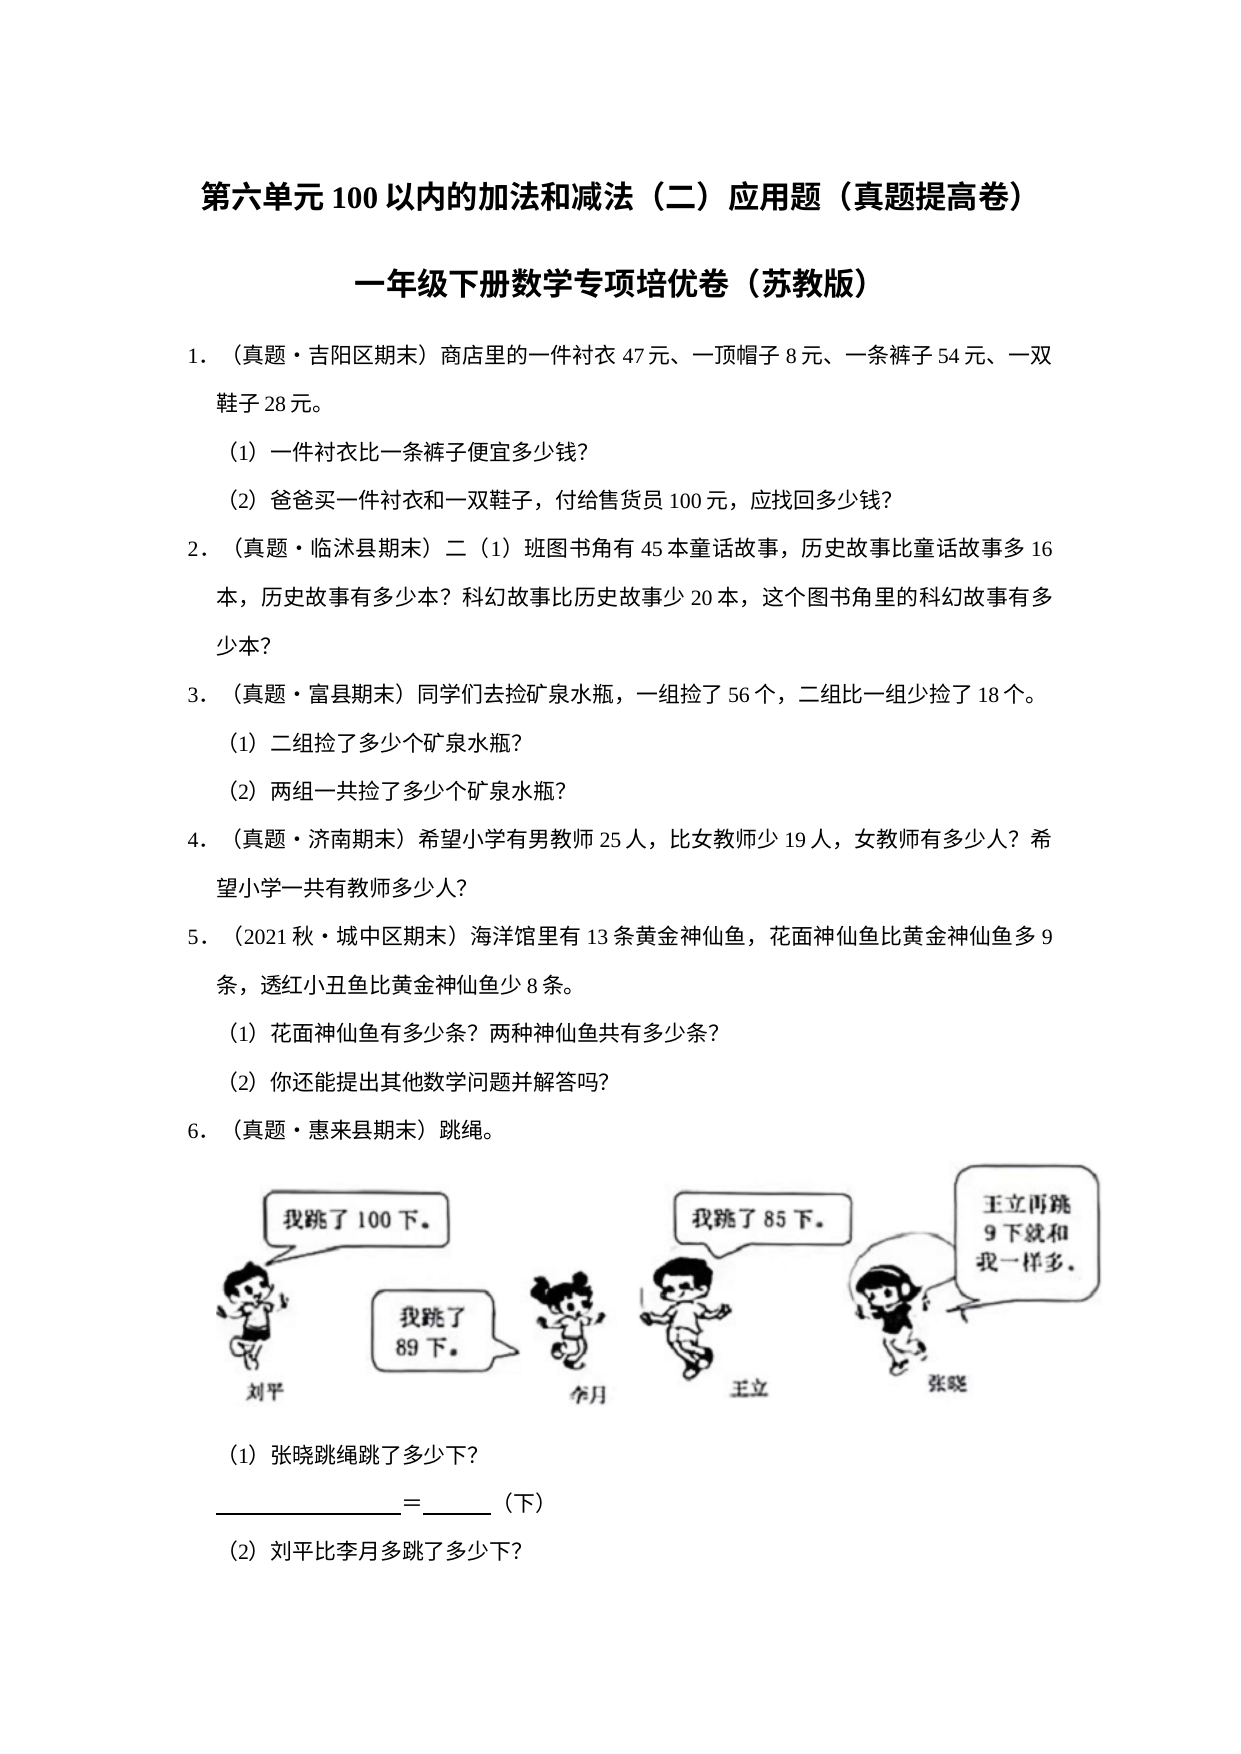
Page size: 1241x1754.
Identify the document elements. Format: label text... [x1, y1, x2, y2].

text 5．（2021秋•城中区期末）海洋馆里有13条黄金神仙鱼，花面神仙鱼比黄金神仙鱼多9条，透红小丑鱼比黄金神仙鱼少8条。 [187, 919, 1053, 1000]
text 4．（真题•济南期末）希望小学有男教师25人，比女教师少19人，女教师有多少人？希望小学一共有教师多少人？ [187, 822, 1053, 903]
text （1）花面神仙鱼有多少条？两种神仙鱼共有多少条？ [216, 1016, 1053, 1048]
text 第六单元100以内的加法和减法（二）应用题（真题提高卷） [187, 162, 1053, 227]
text （1）二组捡了多少个矿泉水瓶？ [216, 725, 1053, 758]
text （2）两组一共捡了多少个矿泉水瓶？ [216, 773, 1053, 806]
text （2）你还能提出其他数学问题并解答吗？ [216, 1064, 1053, 1097]
text 2．（真题•临沭县期末）二（1）班图书角有45本童话故事，历史故事比童话故事多16本，历史故事有多少本？科幻故事比历史故事少20本，这个图书角里的科幻故事有多少本？ [187, 531, 1053, 661]
text ＝ （下） [216, 1486, 1053, 1518]
text 1．（真题•吉阳区期末）商店里的一件衬衣47元、一顶帽子8元、一条裤子54元、一双鞋子28元。 [187, 337, 1053, 418]
text 一年级下册数学专项培优卷（苏教版） [187, 249, 1053, 314]
text （1）张晓跳绳跳了多少下？ [216, 1407, 1053, 1470]
picture [216, 1161, 1103, 1407]
text 3．（真题•富县期末）同学们去捡矿泉水瓶，一组捡了56个，二组比一组少捡了18个。 [187, 677, 1053, 709]
text 6．（真题•惠来县期末）跳绳。 [187, 1113, 1053, 1145]
text （2）爸爸买一件衬衣和一双鞋子，付给售货员100元，应找回多少钱？ [216, 483, 1053, 515]
text （2）刘平比李月多跳了多少下？ [216, 1534, 1053, 1566]
text （1）一件衬衣比一条裤子便宜多少钱？ [216, 434, 1053, 467]
